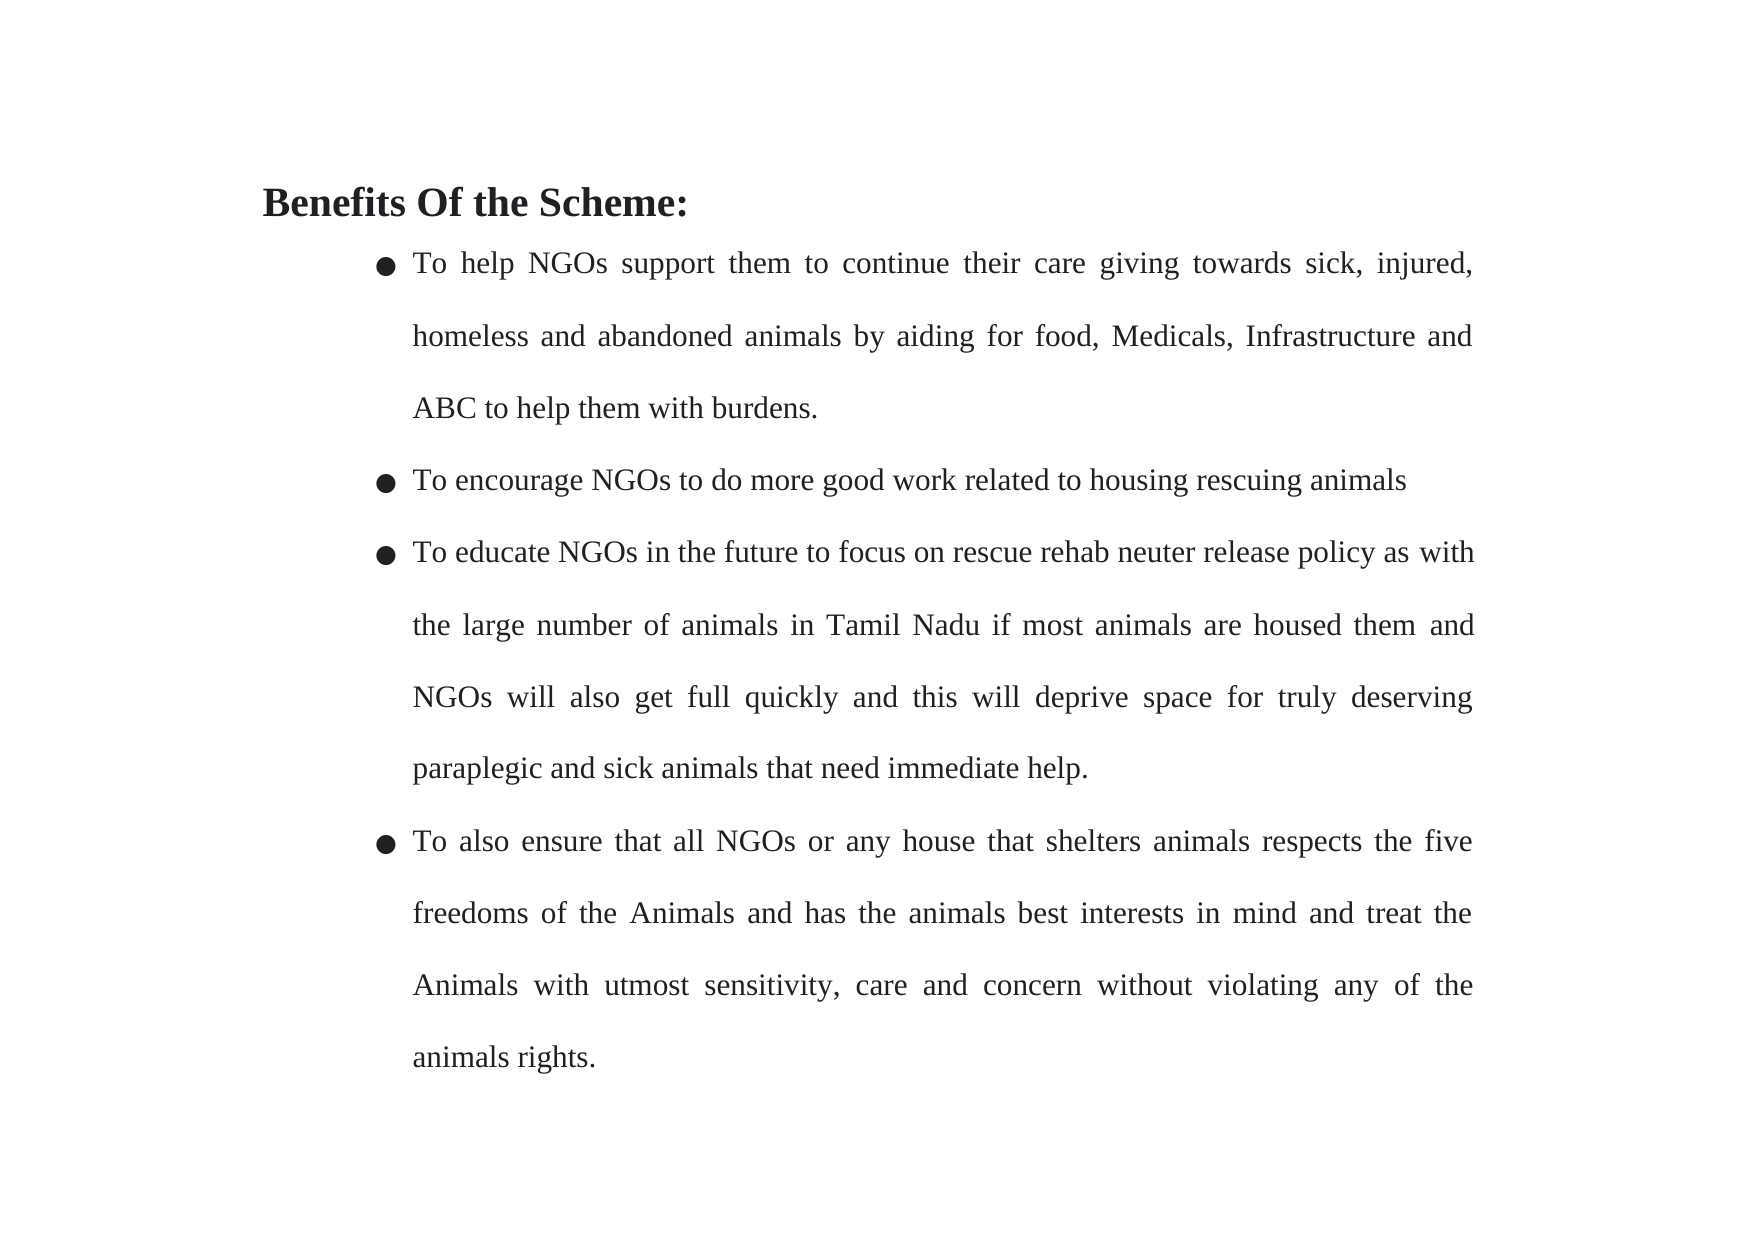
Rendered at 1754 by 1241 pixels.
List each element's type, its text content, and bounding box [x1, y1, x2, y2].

list To encourage NGOs to do more good work related to housing rescuing animals [375, 461, 1604, 497]
subtitle Benefits Of the Scheme: [262, 178, 1604, 226]
list To also ensure that all NGOs or any house that shelters animals respects the five freedoms of the Animals and has the animals best interests in mind and treat the Animals with utmost sensitivity, care and concern without violating any of the animals rights. [375, 822, 1475, 1074]
list To educate NGOs in the future to focus on rescue rehab neuter release policy as with the large number of animals in Tamil Nadu if most animals are housed them and NGOs will also get full quickly and this will deprive space for truly deserving paraplegic and sick animals that need immediate help. [375, 533, 1475, 786]
list To help NGOs support them to continue their care giving towards sick, injured, homeless and abandoned animals by aiding for food, Medicals, Infrastructure and ABC to help them with burdens. [375, 244, 1474, 425]
